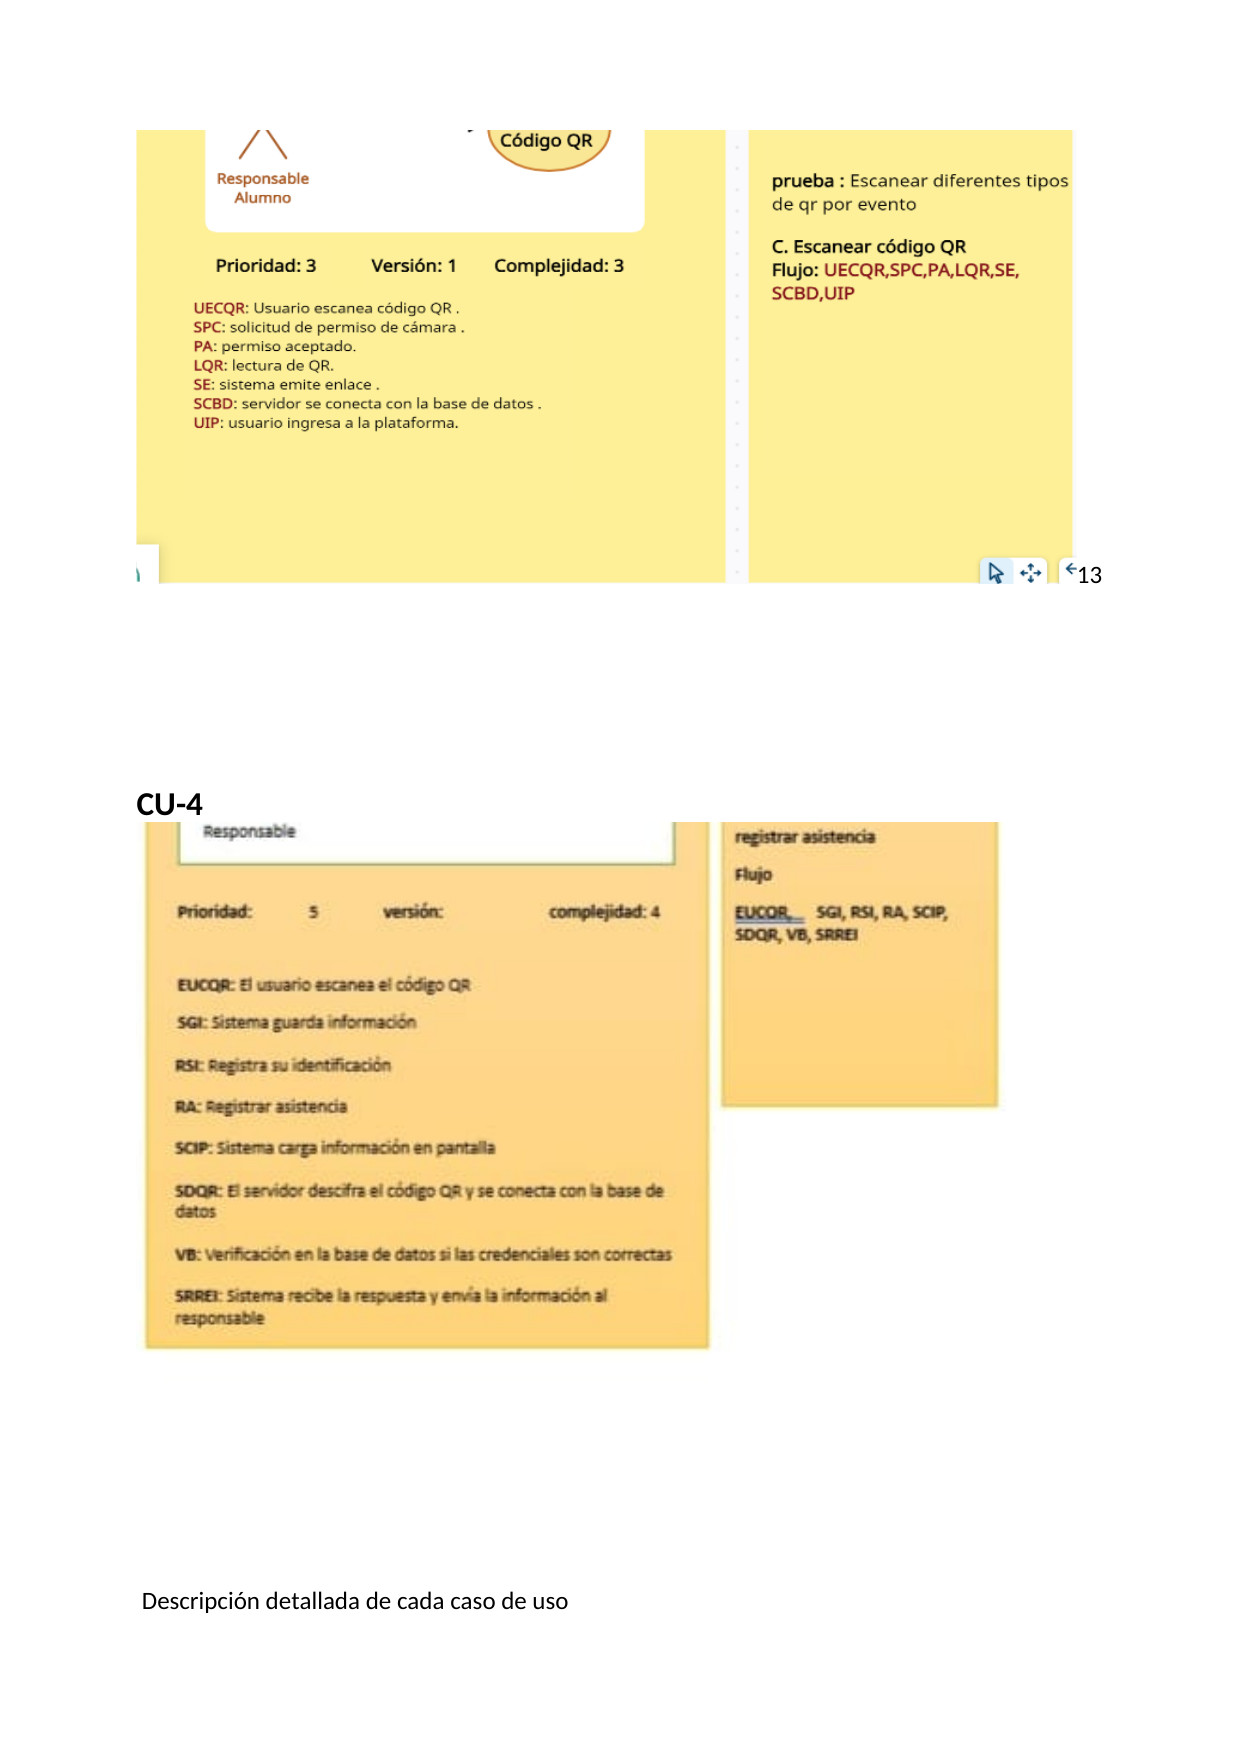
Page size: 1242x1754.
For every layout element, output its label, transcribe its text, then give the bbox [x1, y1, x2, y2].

picture [136, 130, 1077, 584]
text CU-4 [136, 787, 1126, 823]
text Descripción detallada de cada caso de uso [142, 1585, 1126, 1615]
picture [136, 822, 1014, 1441]
